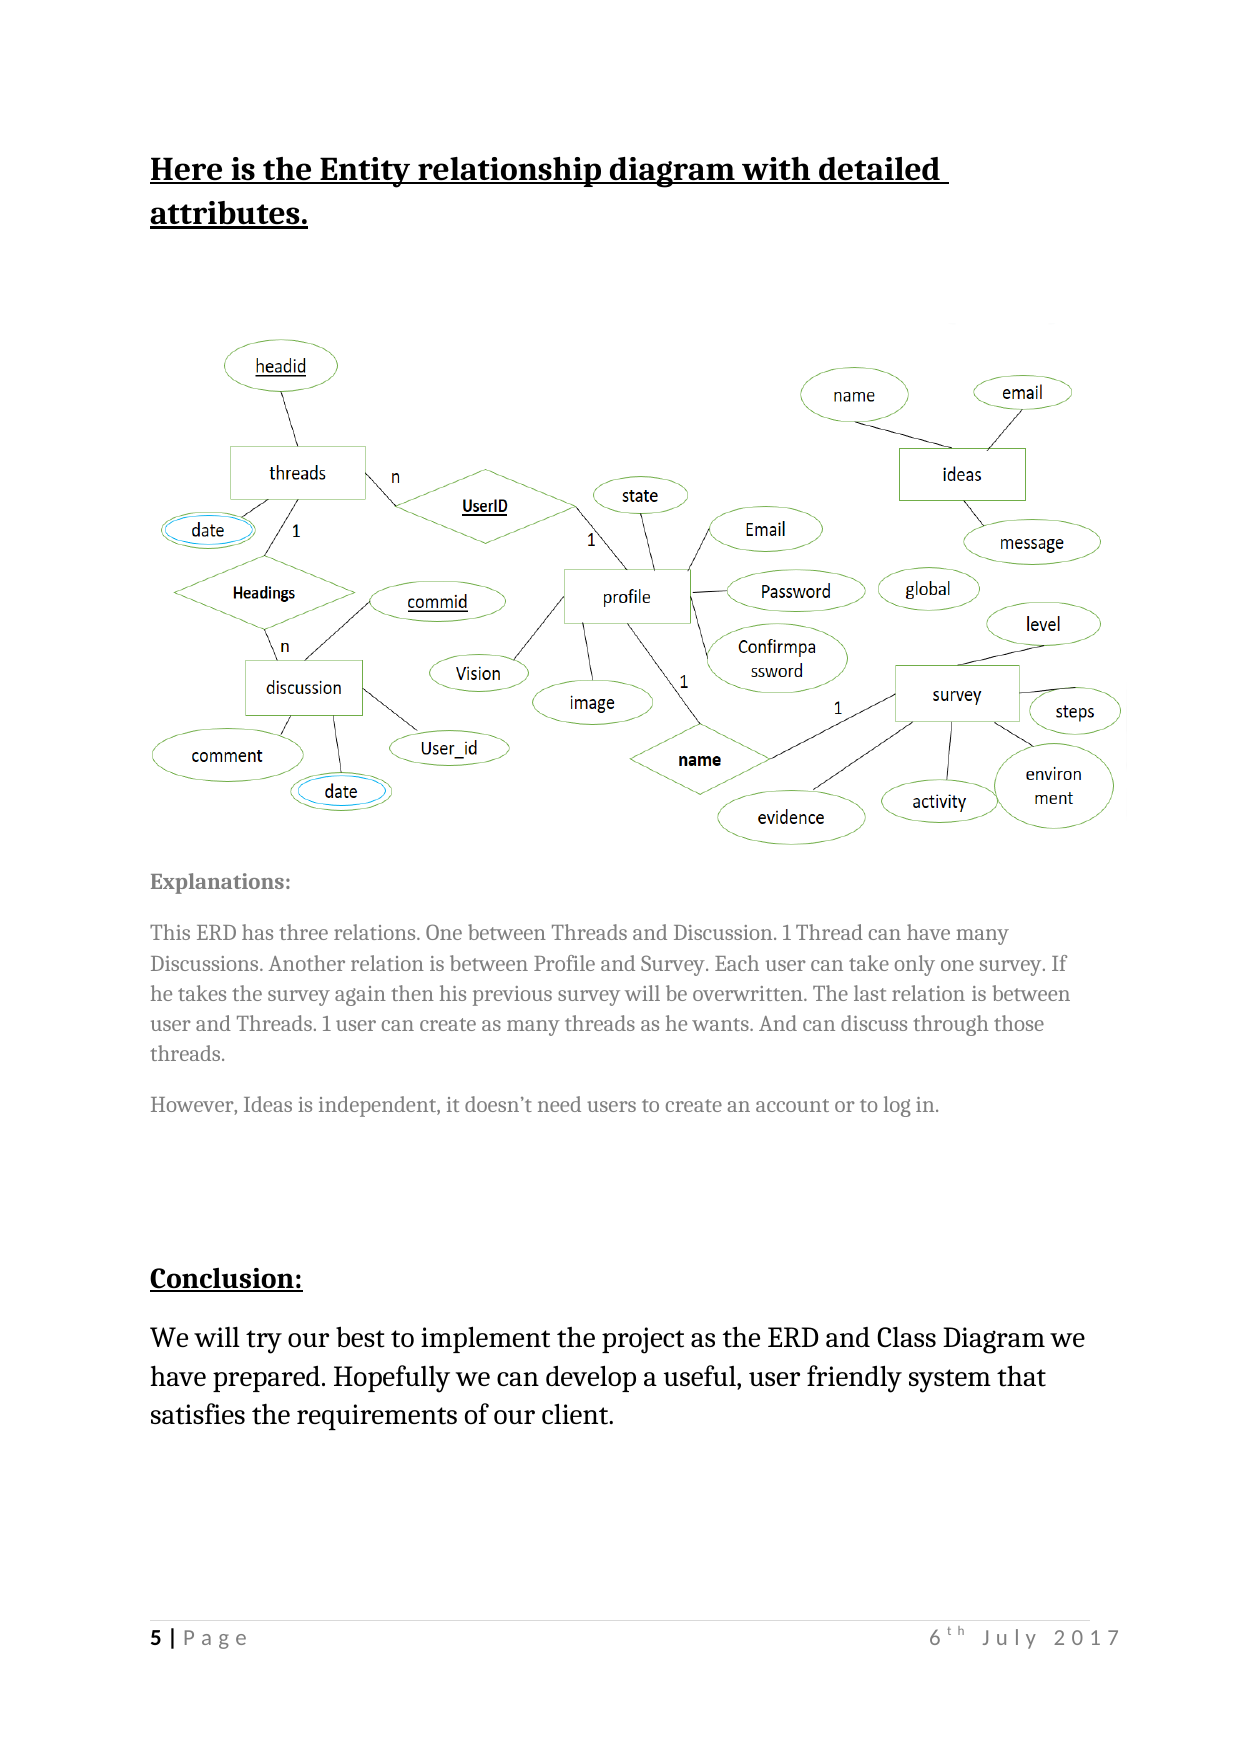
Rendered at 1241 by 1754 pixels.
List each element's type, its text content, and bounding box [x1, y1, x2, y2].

text This ERD has three relations. One between Threads and Discussion. 1 Thread can have many Discussions. Another relation is between Profile and Survey. Each user can take only one survey. If he takes the survey again then his previous survey will be overwritten. The last relation is between user and Threads. 1 user can create as many threads as he wants. And can discuss through those threads. [150, 920, 1090, 1067]
text Here is the Entity relationship diagram with detailed attributes. [150, 150, 1090, 232]
text We will try our best to implement the project as the ERD and Class Diagram we have prepared. Hopefully we can develop a useful, user friendly system that satisfies the requirements of our client. [150, 1321, 1090, 1432]
text Conclusion: [150, 1262, 1090, 1295]
text Explanations: [150, 869, 1090, 896]
text However, Ideas is independent, it doesn’t need users to create an account or to log in. [150, 1092, 1090, 1118]
picture [150, 323, 1127, 845]
